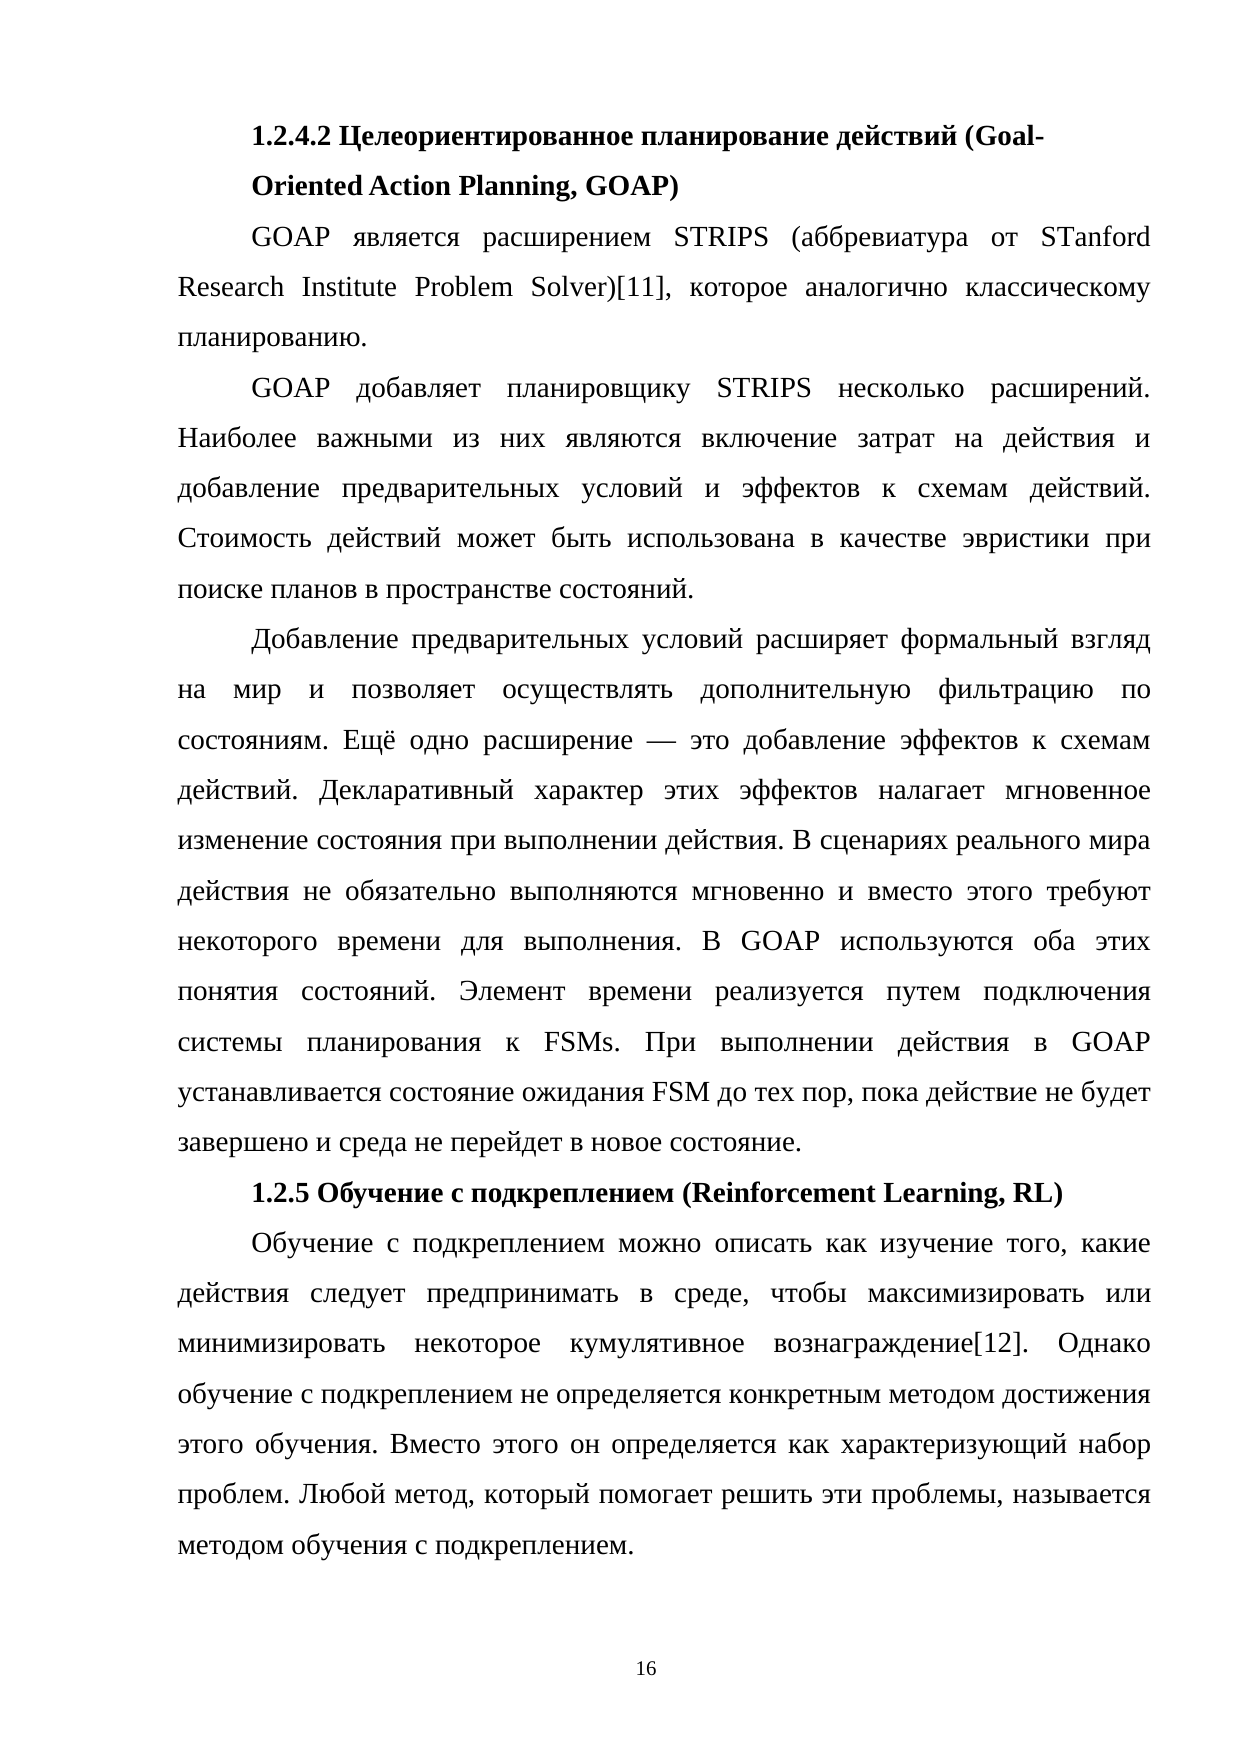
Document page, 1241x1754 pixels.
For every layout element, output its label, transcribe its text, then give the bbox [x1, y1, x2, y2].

text GOAP добавляет планировщику STRIPS несколько расширений. Наиболее важными из них являются включение затрат на действия и добавление предварительных условий и эффектов к схемам действий. Стоимость действий может быть использована в качестве эвристики при поиске планов в пространстве состояний. [177, 370, 1152, 604]
subtitle 1.2.5 Обучение с подкреплением (Reinforcement Learning, RL) [251, 1175, 1152, 1208]
subtitle 1.2.4.2 Целеориентированное планирование действий (Goal-Oriented Action Planning, GOAP) [251, 118, 1152, 202]
text GOAP является расширением STRIPS (аббревиатура от STanford Research Institute Problem Solver)[11], которое аналогично классическому планированию. [177, 219, 1152, 353]
text Добавление предварительных условий расширяет формальный взгляд на мир и позволяет осуществлять дополнительную фильтрацию по состояниям. Ещё одно расширение — это добавление эффектов к схемам действий. Декларативный характер этих эффектов налагает мгновенное изменение состояния при выполнении действия. В сценариях реального мира действия не обязательно выполняются мгновенно и вместо этого требуют некоторого времени для выполнения. В GOAP используются оба этих понятия состояний. Элемент времени реализуется путем подключения системы планирования к FSMs. При выполнении действия в GOAP устанавливается состояние ожидания FSM до тех пор, пока действие не будет завершено и среда не перейдет в новое состояние. [177, 621, 1152, 1158]
